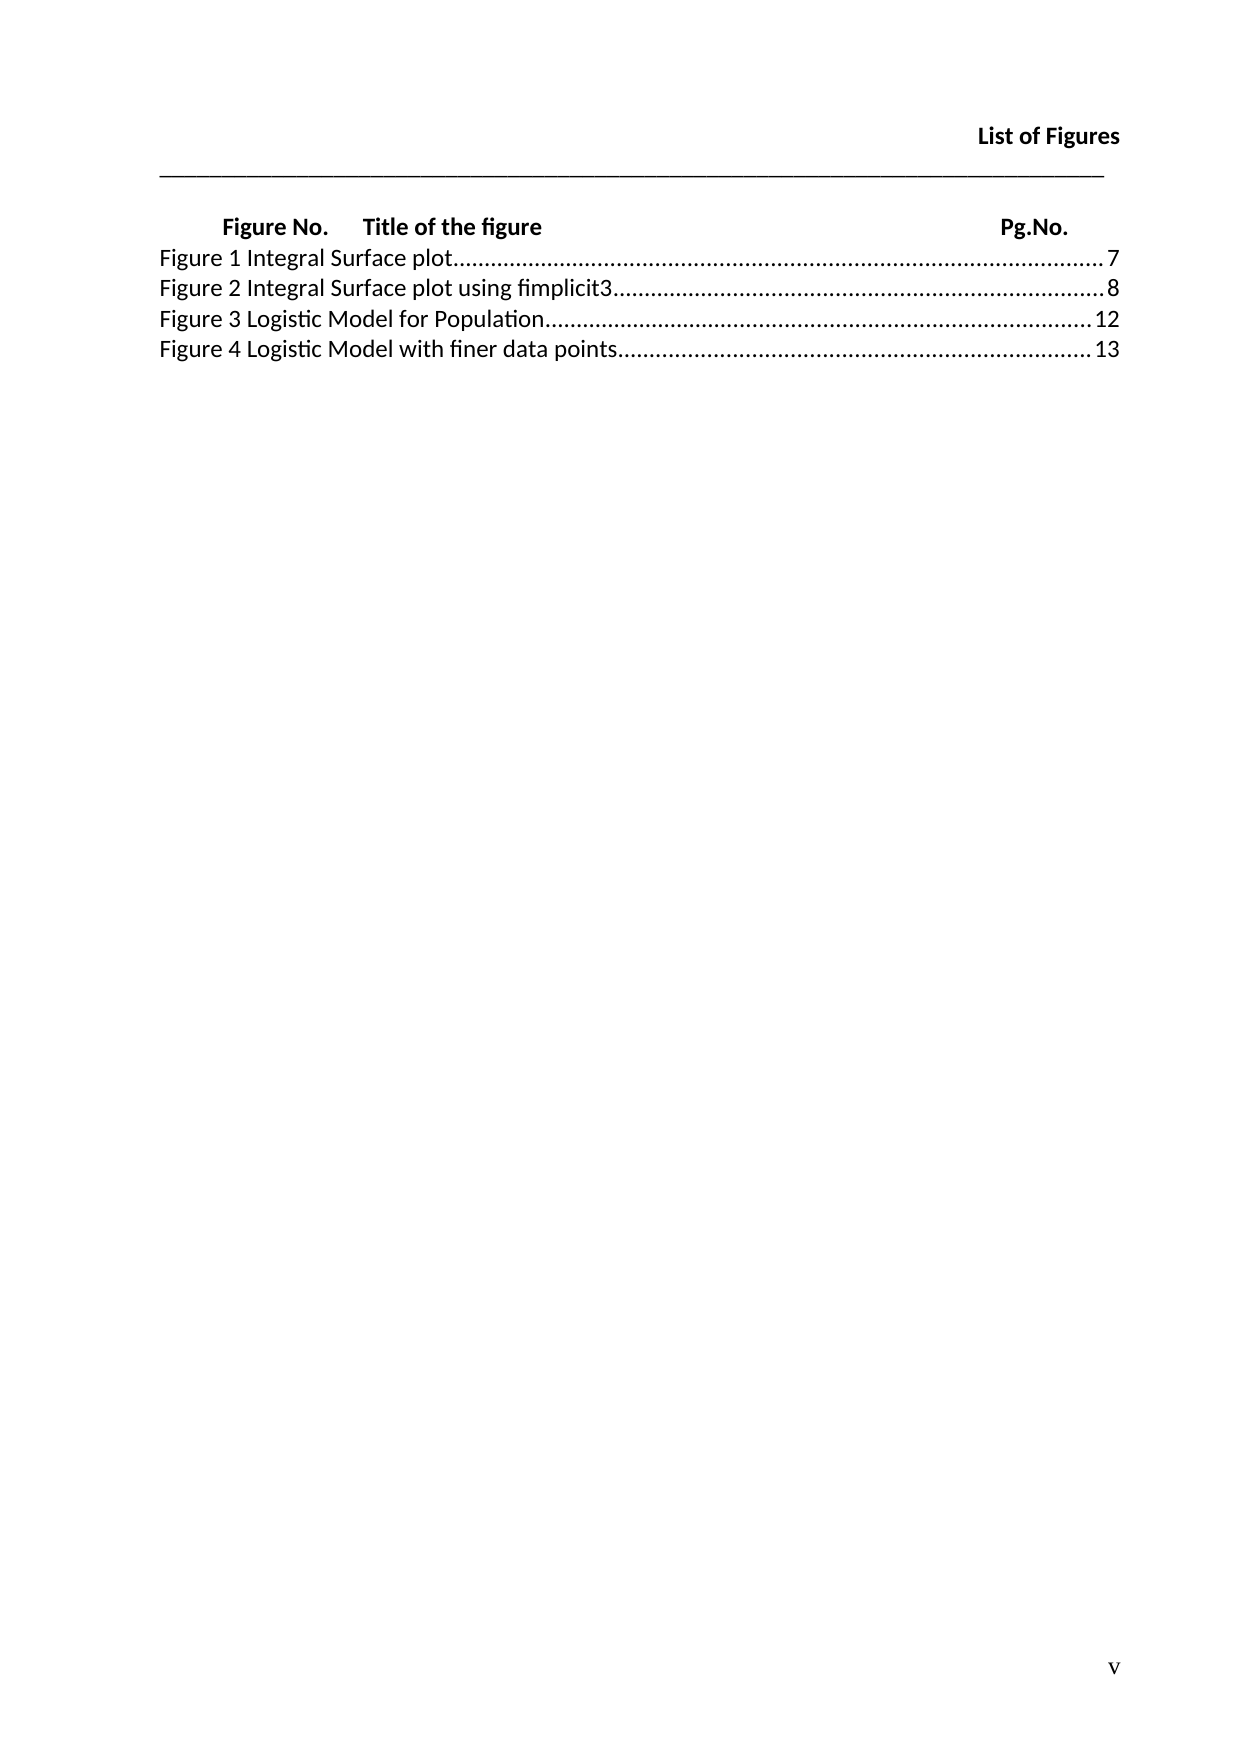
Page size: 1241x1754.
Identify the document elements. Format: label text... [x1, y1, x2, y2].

text Figure 1 Integral Surface plot 7 [159, 242, 1120, 273]
text ____________________________________________________________________________ [159, 151, 1120, 181]
text Figure 2 Integral Surface plot using fimplicit3 8 [159, 273, 1120, 303]
table_header Figure No. [200, 212, 351, 242]
text Figure 3 Logistic Model for Population 12 [159, 303, 1120, 334]
table_header Title of the figure [351, 212, 989, 242]
subtitle List of Figures [159, 120, 1120, 151]
text Figure 4 Logistic Model with finer data points 13 [159, 334, 1120, 364]
table_header Pg.No. [989, 212, 1080, 242]
